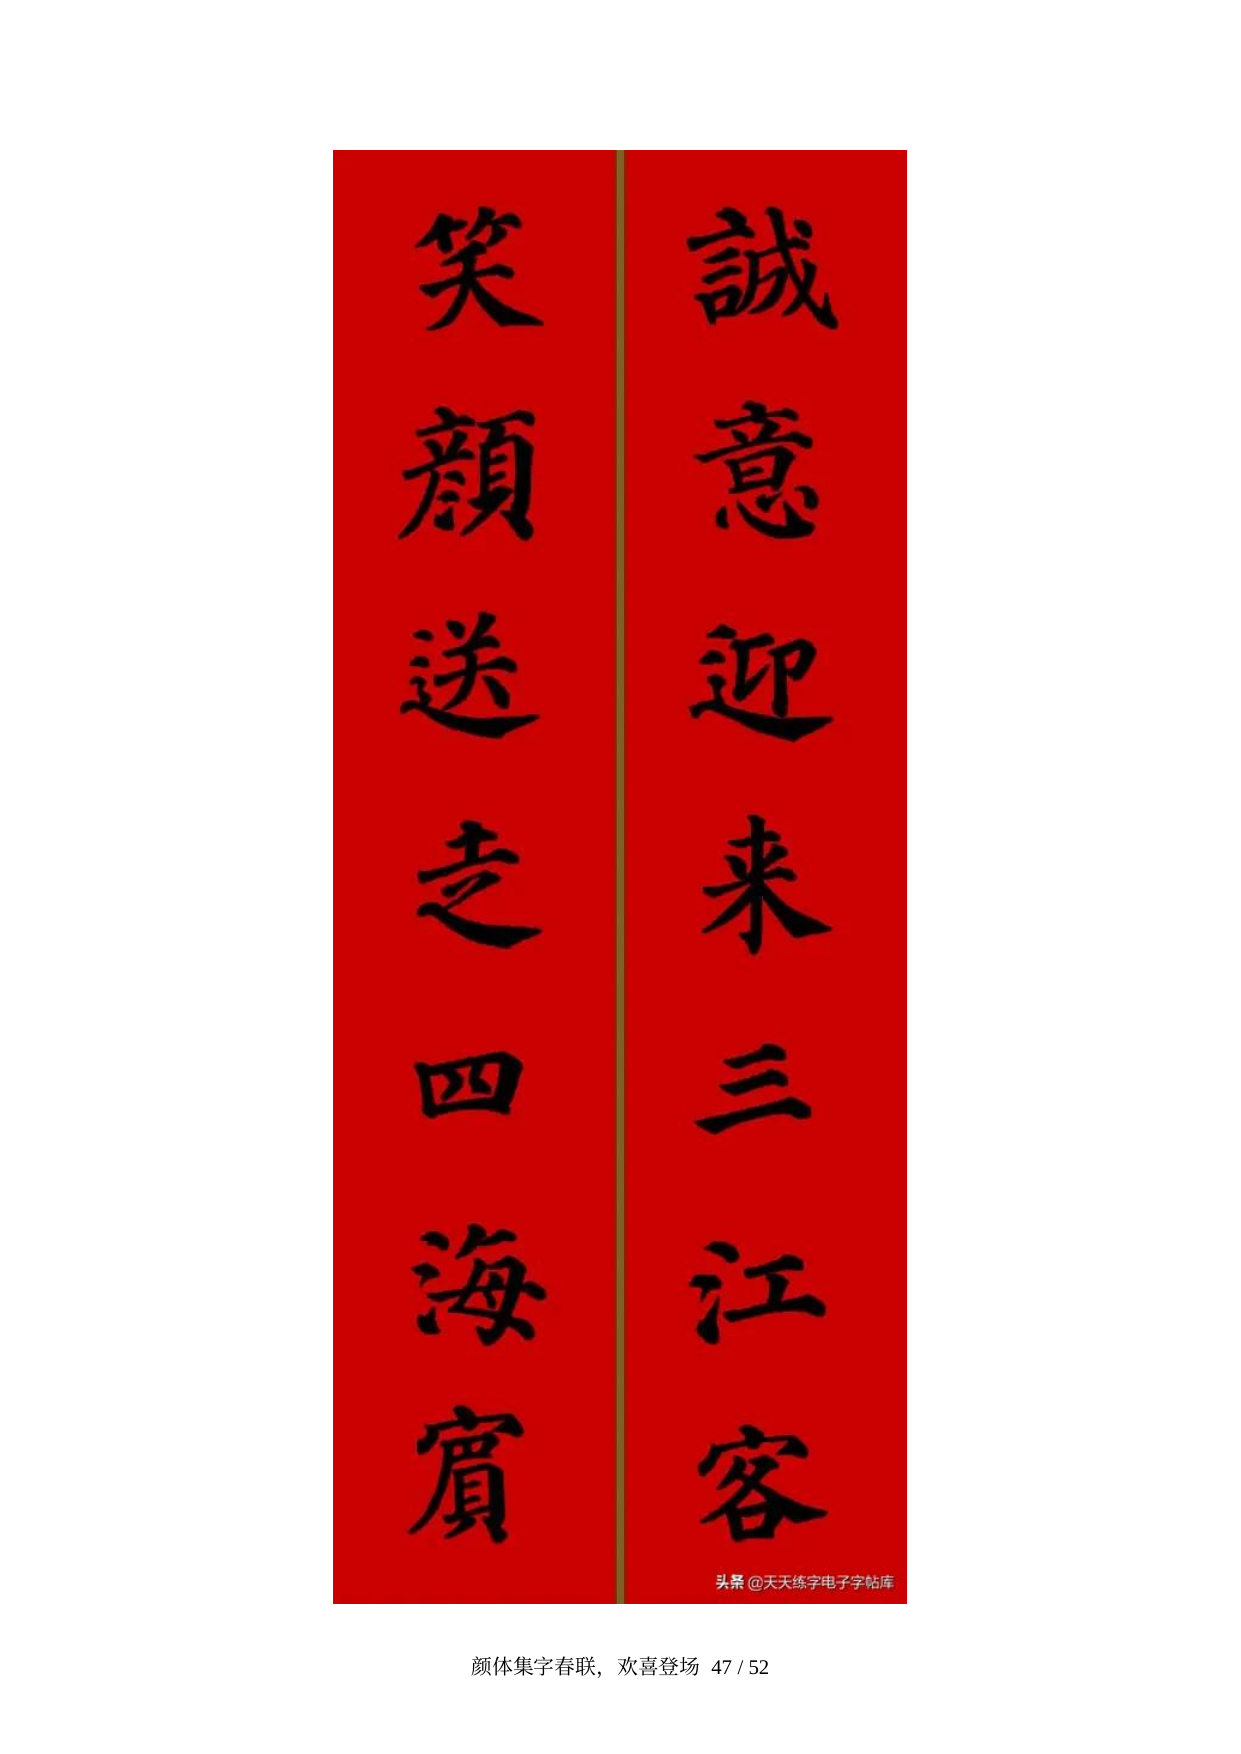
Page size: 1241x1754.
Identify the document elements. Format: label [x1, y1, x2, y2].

picture [333, 150, 908, 1604]
